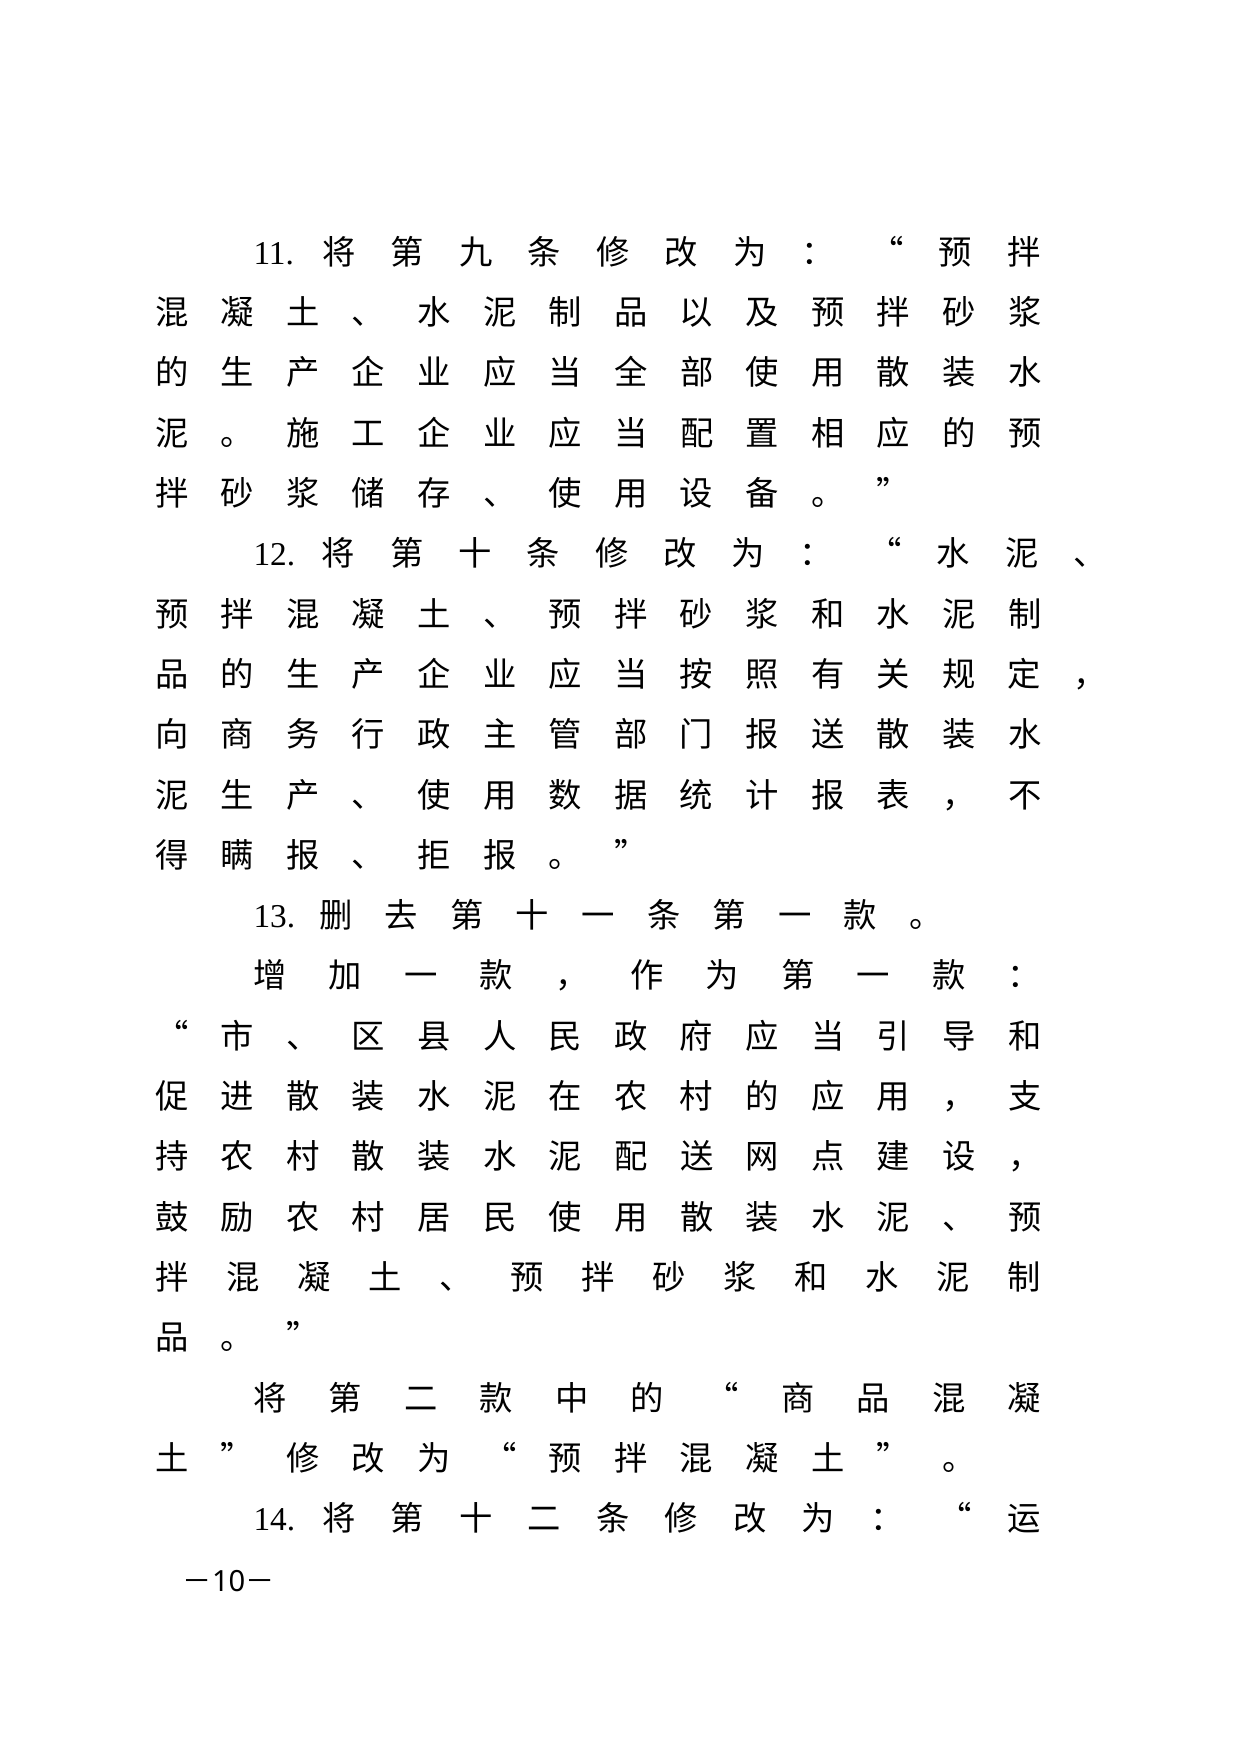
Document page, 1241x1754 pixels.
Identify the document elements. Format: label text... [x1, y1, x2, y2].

text 增加一款，作为第一款：“市、区县人民政府应当引导和促进散装水泥在农村的应用，支持农村散装水泥配送网点建设，鼓励农村居民使用散装水泥、预拌混凝土、预拌砂浆和水泥制品。” [155, 943, 1073, 1365]
text 13.删去第十一条第一款。 [155, 883, 1073, 943]
text 11.将第九条修改为：“预拌混凝土、水泥制品以及预拌砂浆的生产企业应当全部使用散装水泥。施工企业应当配置相应的预拌砂浆储存、使用设备。” [155, 219, 1073, 521]
text 14.将第十二条修改为：“运送散装水泥、预拌混凝土和预拌砂浆，应当使用专用车辆，并保持车况良好、车貌整洁。需要进入城区禁行、禁停路段的，应当事先到公安机关交通管理部门办理有关通行手续。” [155, 1486, 1073, 1546]
text 12.将第十条修改为：“水泥、预拌混凝土、预拌砂浆和水泥制品的生产企业应当按照有关规定，向商务行政主管部门报送散装水泥生产、使用数据统计报表，不得瞒报、拒报。” [155, 521, 1073, 883]
text 将第二款中的“商品混凝土”修改为“预拌混凝土”。 [155, 1365, 1073, 1486]
